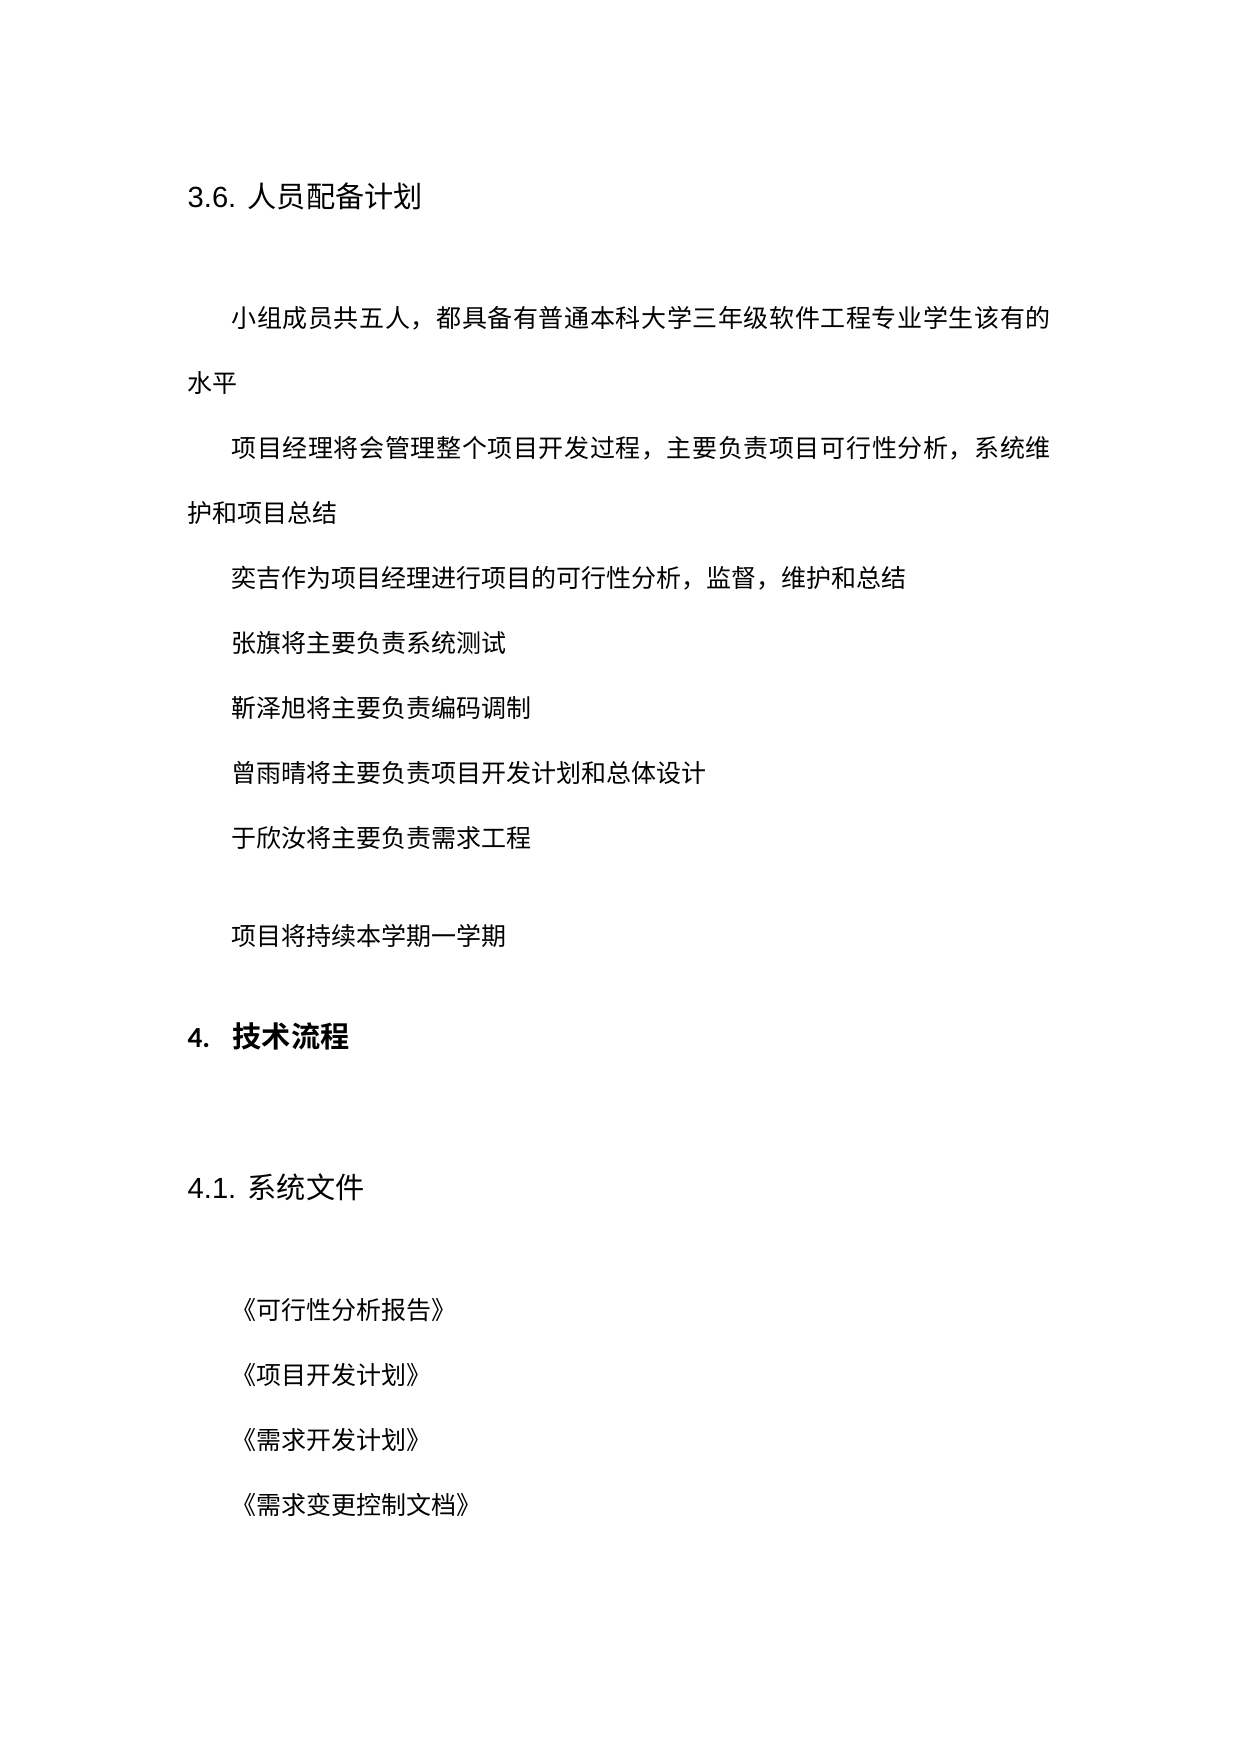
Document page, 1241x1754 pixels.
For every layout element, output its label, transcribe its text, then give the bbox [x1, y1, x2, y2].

text 曾雨晴将主要负责项目开发计划和总体设计 [187, 739, 1053, 804]
text 小组成员共五人，都具备有普通本科大学三年级软件工程专业学生该有的水平 [187, 284, 1053, 414]
text 《项目开发计划》 [187, 1348, 1053, 1413]
subtitle 技术流程 [187, 1002, 1053, 1067]
text 项目经理将会管理整个项目开发过程，主要负责项目可行性分析，系统维护和项目总结 [187, 414, 1053, 544]
text 《需求变更控制文档》 [187, 1478, 1053, 1543]
text 项目将持续本学期一学期 [187, 902, 1053, 967]
text 靳泽旭将主要负责编码调制 [187, 674, 1053, 739]
text 《需求开发计划》 [187, 1413, 1053, 1478]
text 《可行性分析报告》 [187, 1283, 1053, 1348]
text 奕吉作为项目经理进行项目的可行性分析，监督，维护和总结 [187, 544, 1053, 609]
text 张旗将主要负责系统测试 [187, 609, 1053, 674]
text 于欣汝将主要负责需求工程 [187, 804, 1053, 869]
subtitle 人员配备计划 [187, 162, 1053, 227]
subtitle 系统文件 [187, 1161, 1053, 1226]
